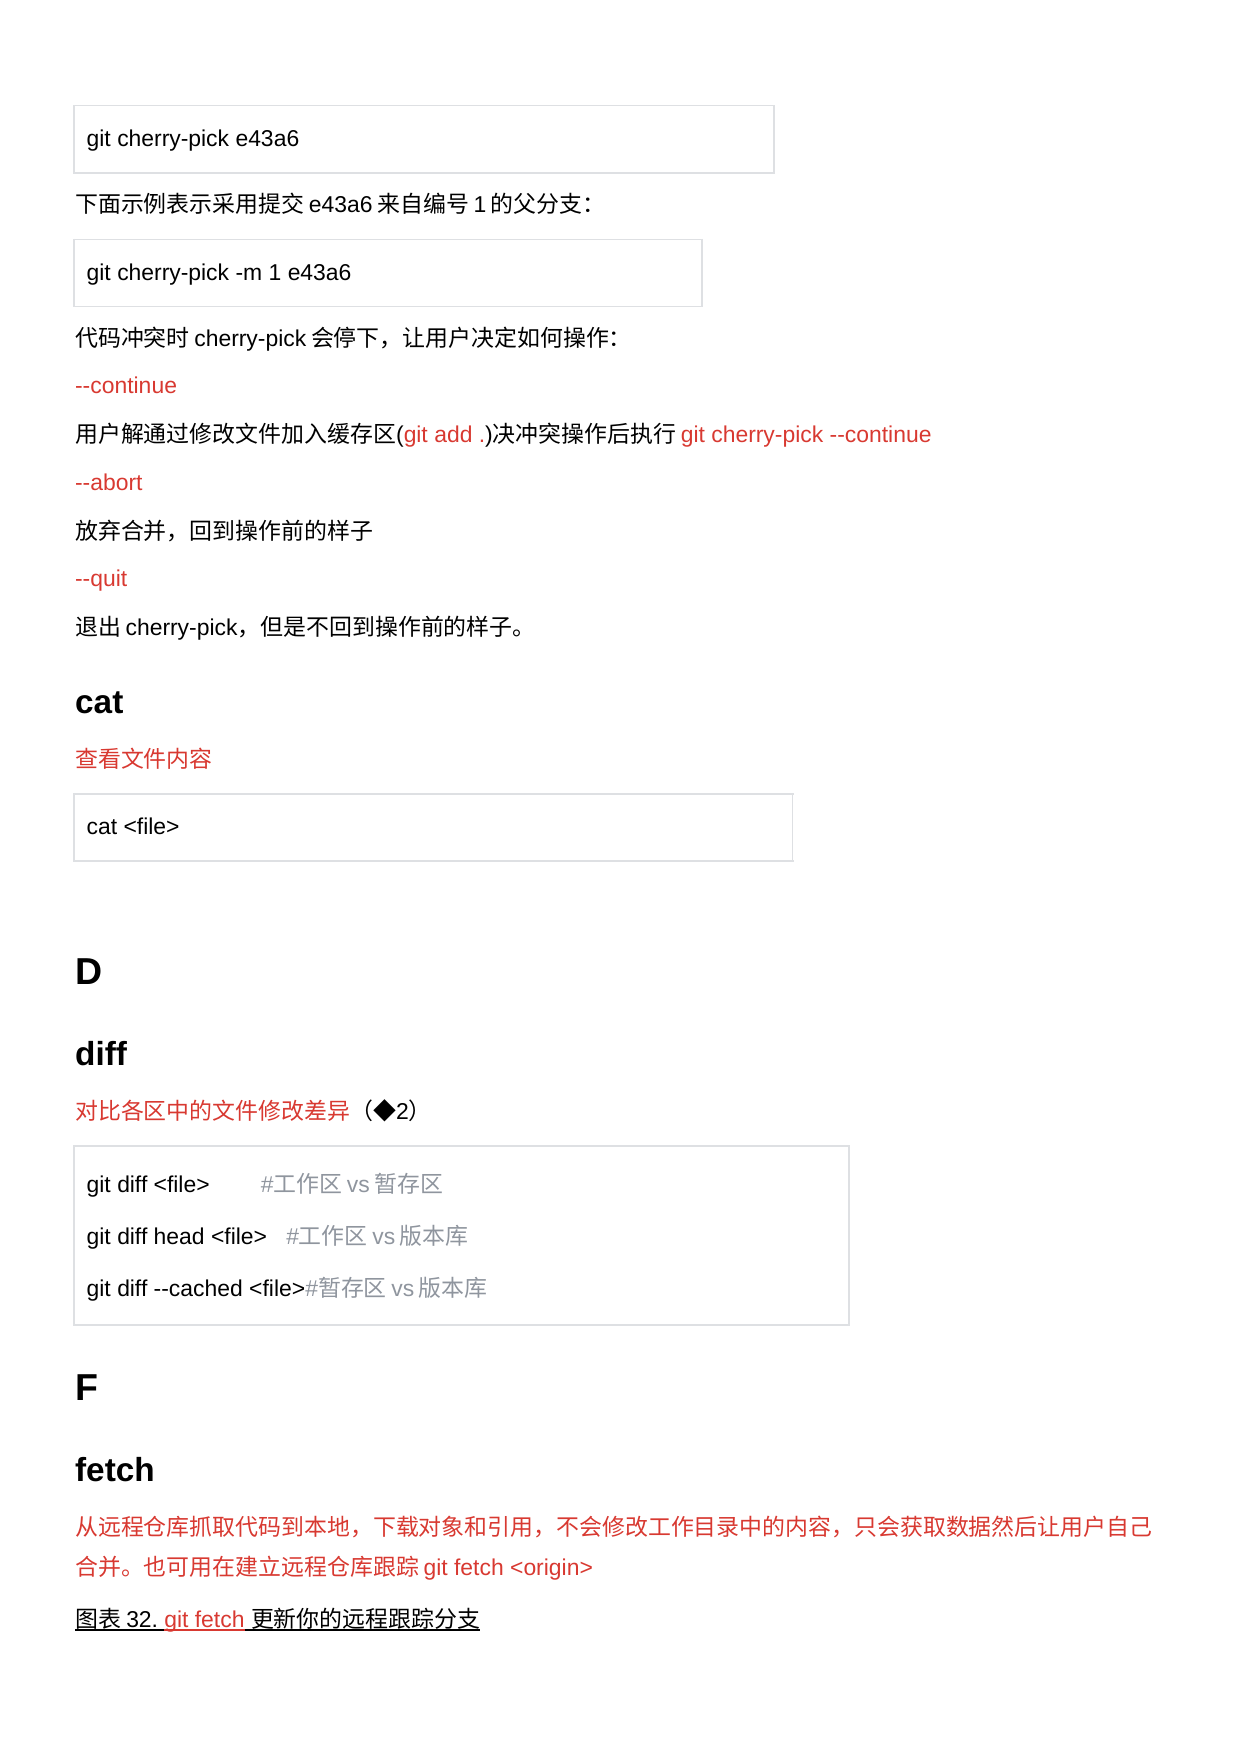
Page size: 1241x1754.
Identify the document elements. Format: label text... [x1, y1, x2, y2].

text 退出cherry-pick，但是不回到操作前的样子。 [75, 609, 1165, 642]
text --continue [75, 372, 1165, 398]
text --quit [75, 565, 1165, 591]
text 从远程仓库抓取代码到本地，下载对象和引用，不会修改工作目录中的内容，只会获取数据然后让用户自己合并。也可用在建立远程仓库跟踪git fetch <origin> [75, 1509, 1165, 1582]
table_header cat <file> [75, 795, 792, 860]
text 查看文件内容 [75, 741, 1165, 774]
text 用户解通过修改文件加入缓存区(git add .)决冲突操作后执行git cherry-pick --continue [75, 416, 1165, 449]
text D [75, 949, 1165, 993]
text 代码冲突时cherry-pick会停下，让用户决定如何操作： [75, 320, 1165, 353]
text 图表 32. git fetch 更新你的远程跟踪分支 [75, 1601, 1165, 1634]
text cat [75, 682, 1165, 720]
text 下面示例表示采用提交e43a6来自编号1的父分支： [75, 186, 1165, 219]
text 放弃合并，回到操作前的样子 [75, 512, 1165, 546]
text 对比各区中的文件修改差异（◆2） [75, 1093, 1165, 1126]
text --abort [75, 468, 1165, 495]
table_header git cherry-pick -m 1 e43a6 [75, 240, 701, 306]
text fetch [75, 1450, 1165, 1489]
table_header git diff <file> #工作区vs暂存区 git diff head <file> #工作区vs版本库 git diff --cached <file>#暂存区vs版本库 [75, 1147, 848, 1324]
text diff [75, 1034, 1165, 1073]
table_header git cherry-pick e43a6 [75, 106, 773, 172]
text F [75, 1365, 1165, 1408]
